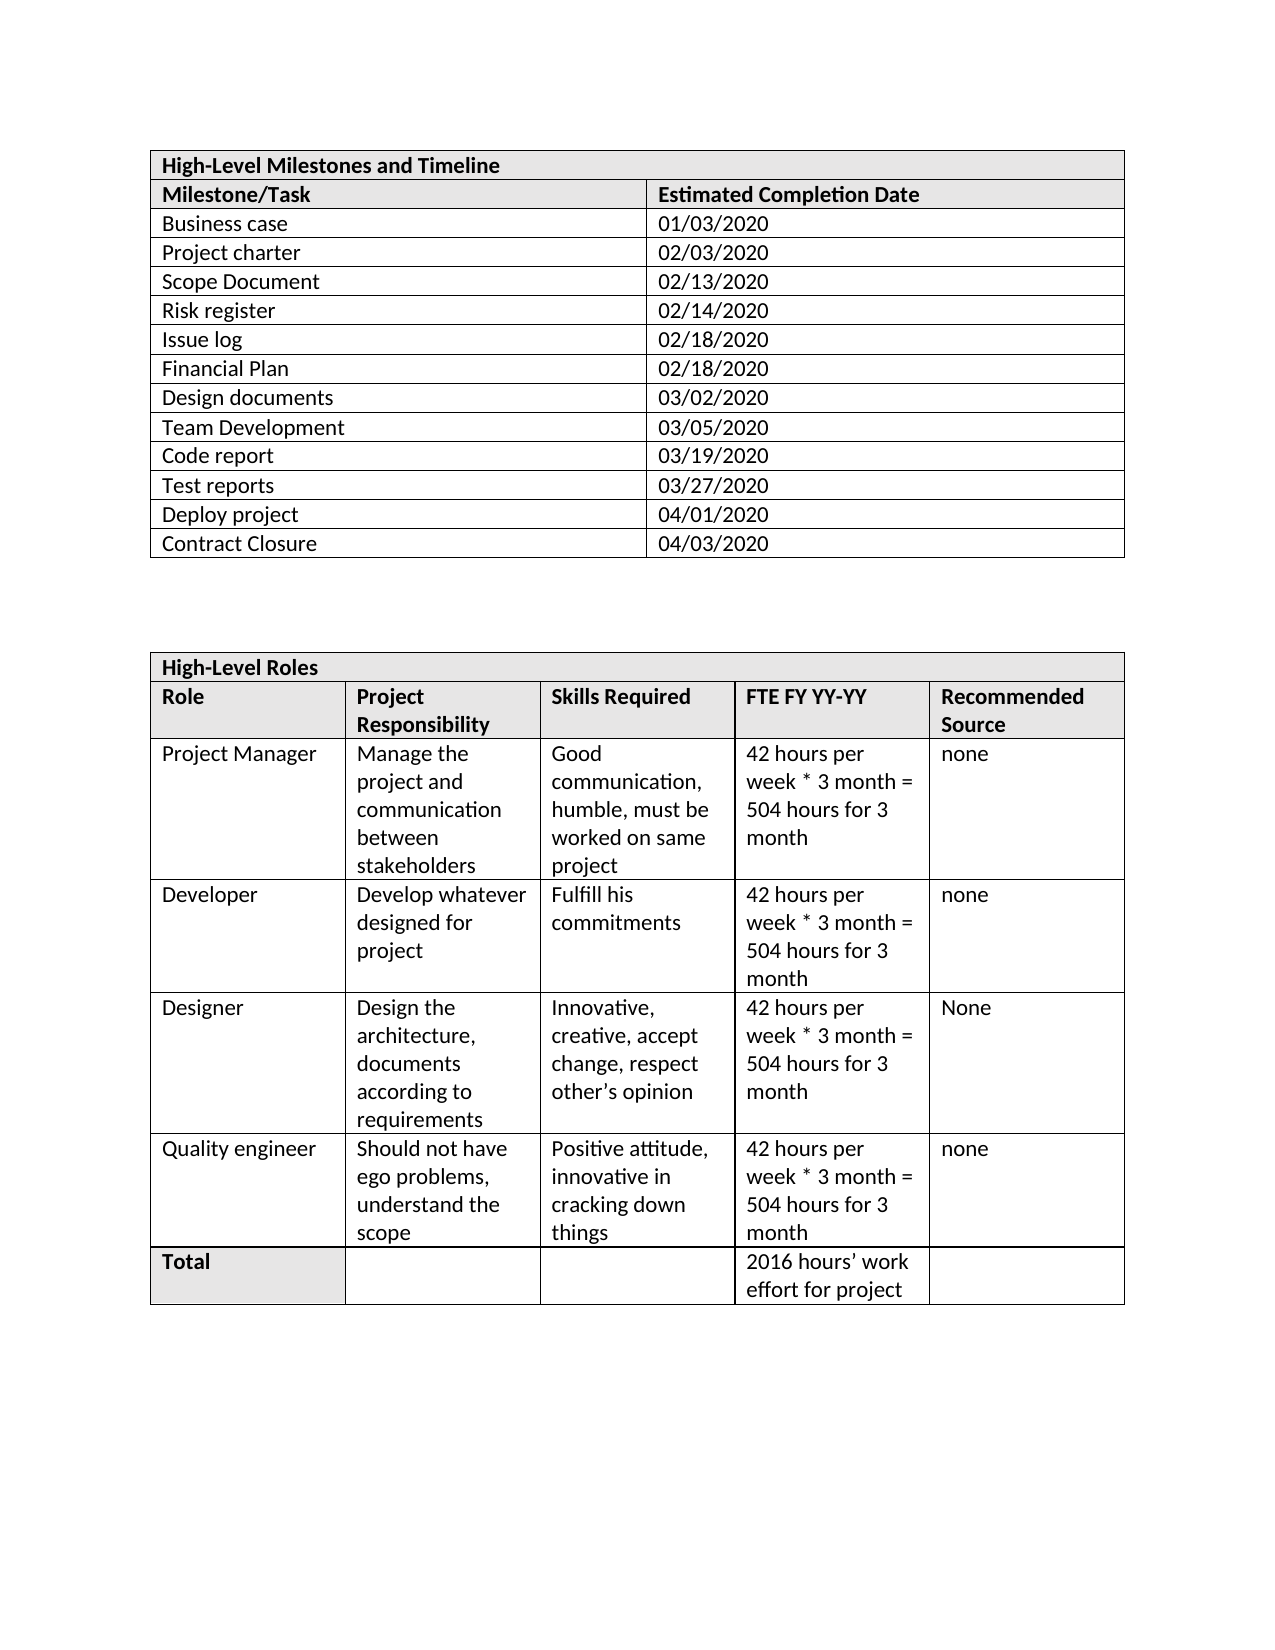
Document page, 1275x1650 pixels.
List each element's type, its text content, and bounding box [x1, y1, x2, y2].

table_cell Scope Document [151, 267, 646, 295]
table_cell [346, 1248, 540, 1303]
table_cell none [930, 739, 1124, 879]
table_cell None [930, 993, 1124, 1133]
table_header High-Level Milestones and Timeline [151, 151, 1124, 179]
table_cell Risk register [151, 296, 646, 324]
table_cell 42 hours per week * 3 month = 504 hours for 3 month [736, 739, 929, 879]
table_cell 03/19/2020 [647, 442, 1124, 470]
table_cell Issue log [151, 325, 646, 353]
table_cell 02/03/2020 [647, 238, 1124, 266]
table_cell 02/14/2020 [647, 296, 1124, 324]
table_cell Good communication, humble, must be worked on same project [541, 739, 734, 879]
table_cell 04/01/2020 [647, 500, 1124, 528]
table_cell Quality engineer [151, 1134, 345, 1246]
table_cell Innovative, creative, accept change, respect other’s opinion [541, 993, 734, 1133]
table_cell [930, 1248, 1124, 1303]
table_cell Project charter [151, 238, 646, 266]
table_cell 02/18/2020 [647, 355, 1124, 382]
table_cell 02/13/2020 [647, 267, 1124, 295]
table_cell Skills Required [541, 682, 734, 738]
table_cell 03/05/2020 [647, 413, 1124, 441]
table_cell none [930, 1134, 1124, 1246]
table_cell 42 hours per week * 3 month = 504 hours for 3 month [736, 1134, 929, 1246]
table_cell Recommended Source [930, 682, 1124, 738]
table_cell Contract Closure [151, 529, 646, 557]
table_cell Code report [151, 442, 646, 470]
table_cell Should not have ego problems, understand the scope [346, 1134, 540, 1246]
table_cell Deploy project [151, 500, 646, 528]
table_header High-Level Roles [151, 653, 1124, 681]
table_cell Developer [151, 880, 345, 992]
table_cell Design documents [151, 384, 646, 412]
table_cell Project Responsibility [346, 682, 540, 738]
table_cell 01/03/2020 [647, 209, 1124, 237]
table_cell Estimated Completion Date [647, 180, 1124, 208]
table_cell Role [151, 682, 345, 738]
table_cell none [930, 880, 1124, 992]
table_cell 42 hours per week * 3 month = 504 hours for 3 month [736, 880, 929, 992]
table_cell FTE FY YY-YY [736, 682, 929, 738]
table_cell Manage the project and communication between stakeholders [346, 739, 540, 879]
table_cell 03/02/2020 [647, 384, 1124, 412]
table_cell Total [151, 1248, 345, 1303]
table_cell Milestone/Task [151, 180, 646, 208]
table_cell Designer [151, 993, 345, 1133]
table_cell [541, 1248, 734, 1303]
table_cell Project Manager [151, 739, 345, 879]
table_cell Design the architecture, documents according to requirements [346, 993, 540, 1133]
table_cell 04/03/2020 [647, 529, 1124, 557]
table_cell 42 hours per week * 3 month = 504 hours for 3 month [736, 993, 929, 1133]
table_cell Business case [151, 209, 646, 237]
table_cell Test reports [151, 471, 646, 499]
table_cell Team Development [151, 413, 646, 441]
table_cell Fulfill his commitments [541, 880, 734, 992]
table_cell Develop whatever designed for project [346, 880, 540, 992]
table_cell Positive attitude, innovative in cracking down things [541, 1134, 734, 1246]
table_cell 2016 hours’ work effort for project [736, 1248, 929, 1303]
table_cell Financial Plan [151, 355, 646, 382]
table_cell 02/18/2020 [647, 325, 1124, 353]
table_cell 03/27/2020 [647, 471, 1124, 499]
